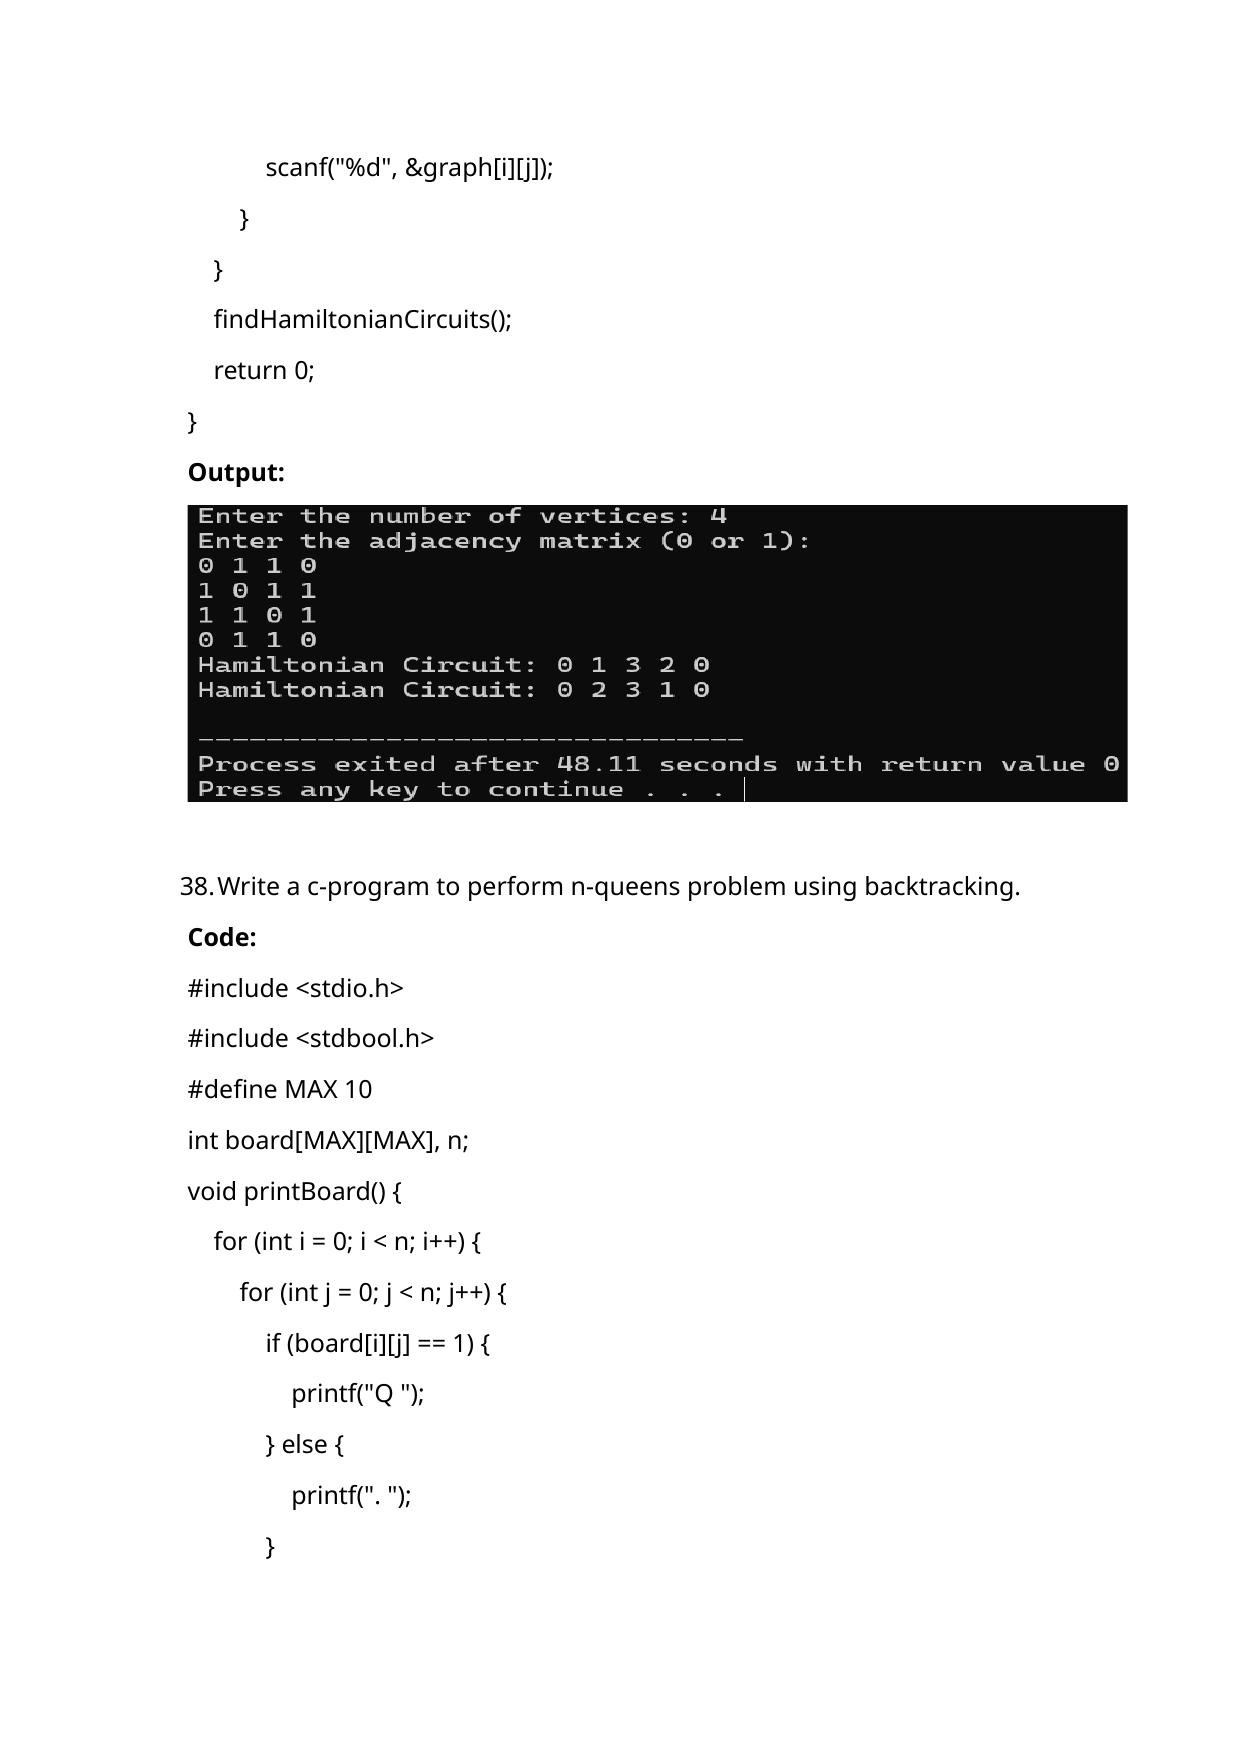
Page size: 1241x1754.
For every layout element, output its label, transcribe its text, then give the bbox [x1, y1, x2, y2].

text for (int i = 0; i < n; i++) { [187, 1224, 1090, 1258]
text #define MAX 10 [187, 1072, 1090, 1106]
text return 0; [187, 353, 1090, 387]
text printf(". "); [187, 1477, 1090, 1512]
text #include <stdio.h> [187, 970, 1090, 1004]
text } [187, 1528, 1090, 1562]
text Code: [187, 919, 1090, 953]
text #include <stdbool.h> [187, 1021, 1090, 1055]
picture [187, 505, 1128, 802]
text printf("Q "); [187, 1376, 1090, 1410]
text } [187, 404, 1090, 438]
text scanf("%d", &graph[i][j]); [187, 150, 1090, 184]
text for (int j = 0; j < n; j++) { [187, 1274, 1090, 1309]
text int board[MAX][MAX], n; [187, 1122, 1090, 1156]
list Write a c-program to perform n-queens problem using backtracking. [179, 869, 1090, 903]
text if (board[i][j] == 1) { [187, 1325, 1090, 1359]
text void printBoard() { [187, 1173, 1090, 1207]
text } [187, 251, 1090, 286]
text Output: [187, 454, 1090, 488]
text findHamiltonianCircuits(); [187, 302, 1090, 336]
text } [187, 201, 1090, 235]
text } else { [187, 1427, 1090, 1461]
